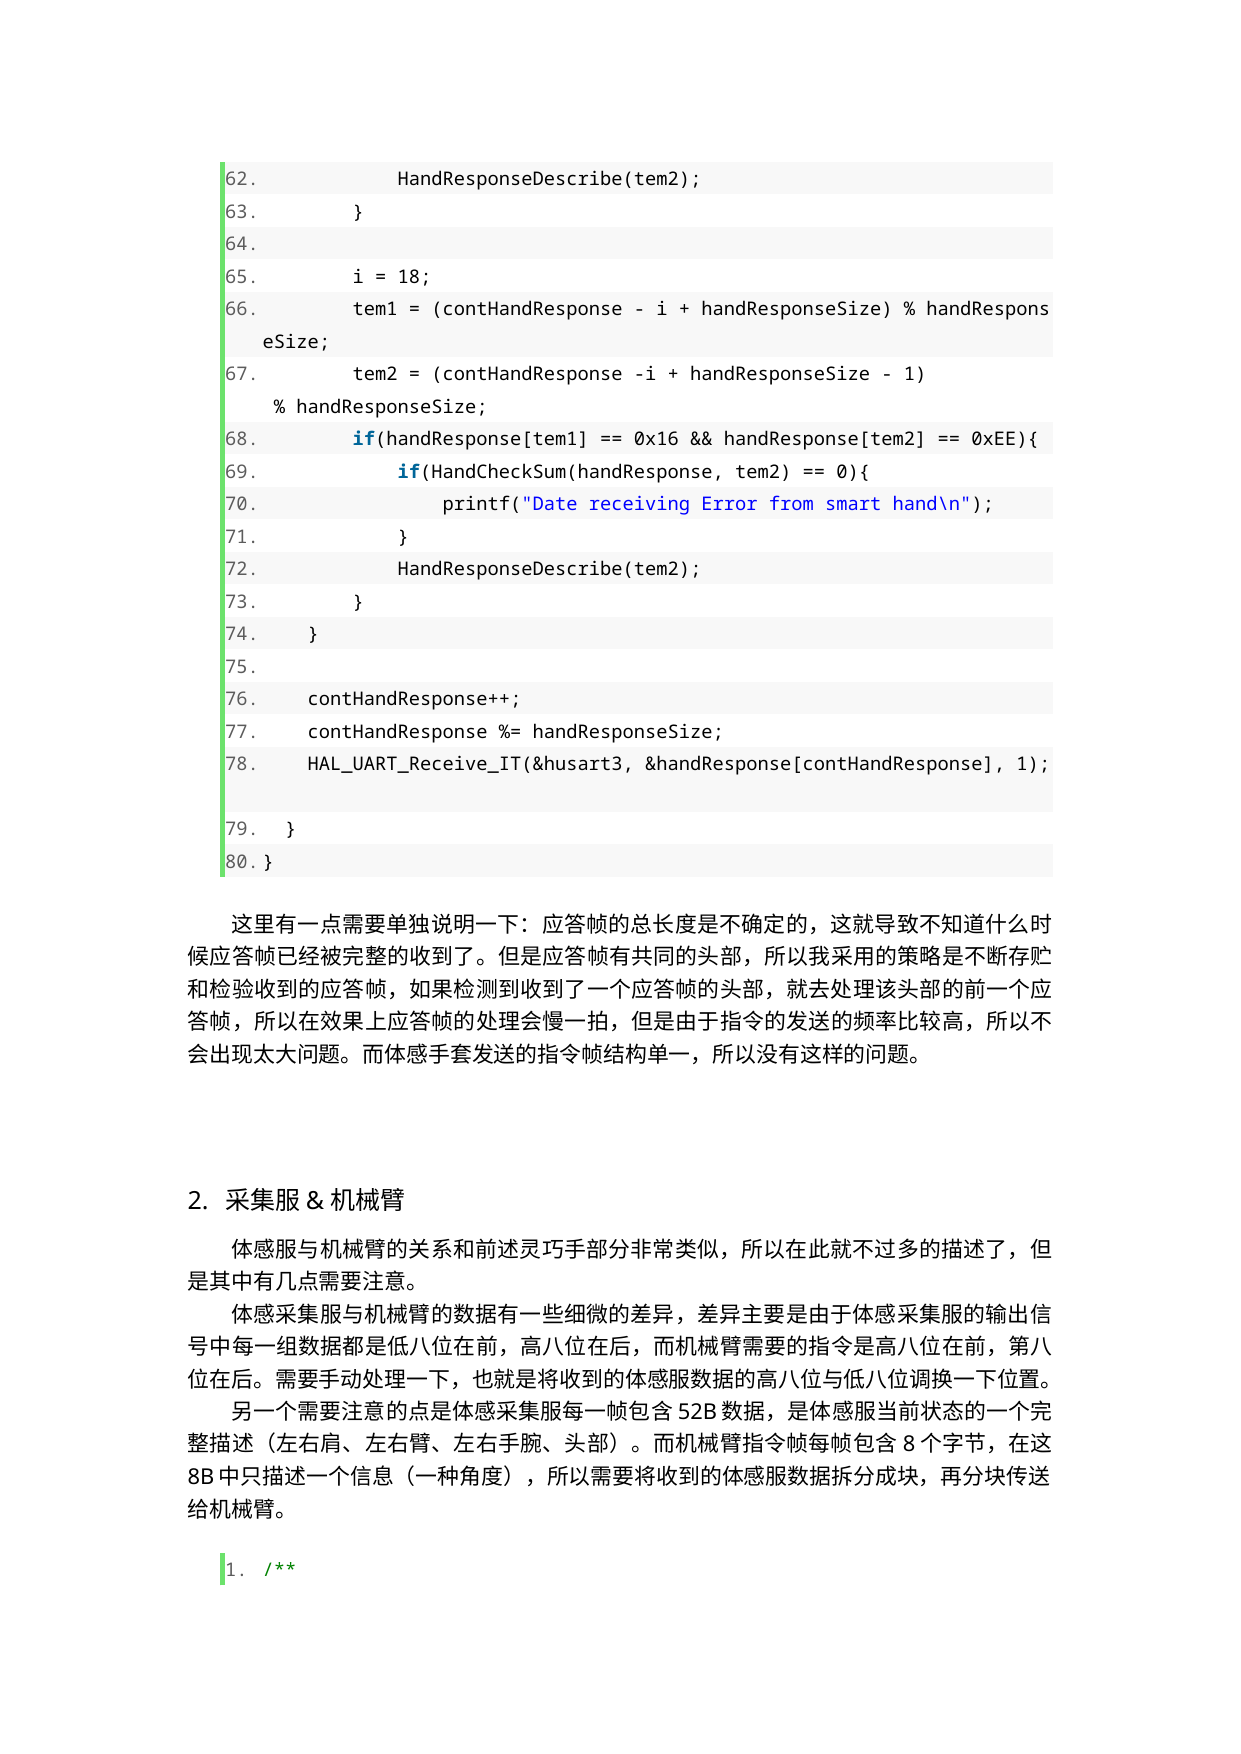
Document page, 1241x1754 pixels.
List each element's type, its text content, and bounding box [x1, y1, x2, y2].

list HAL_UART_Receive_IT(&husart3, &handResponse[contHandResponse], 1); [225, 747, 1053, 812]
list } [225, 584, 1053, 617]
text 这里有一点需要单独说明一下：应答帧的总长度是不确定的，这就导致不知道什么时候应答帧已经被完整的收到了。但是应答帧有共同的头部，所以我采用的策略是不断存贮和检验收到的应答帧，如果检测到收到了一个应答帧的头部，就去处理该头部的前一个应答帧，所以在效果上应答帧的处理会慢一拍，但是由于指令的发送的频率比较高，所以不会出现太大问题。而体感手套发送的指令帧结构单一，所以没有这样的问题。 [187, 906, 1053, 1069]
list /** [225, 1553, 1053, 1585]
list } [225, 617, 1053, 649]
list tem1 = (contHandResponse - i + handResponseSize) % handResponseSize; [225, 292, 1053, 357]
text 另一个需要注意的点是体感采集服每一帧包含52B数据，是体感服当前状态的一个完整描述（左右肩、左右臂、左右手腕、头部）。而机械臂指令帧每帧包含8个字节，在这8B中只描述一个信息（一种角度），所以需要将收到的体感服数据拆分成块，再分块传送给机械臂。 [187, 1394, 1053, 1524]
list } [225, 194, 1053, 227]
list 采集服 & 机械臂 [187, 1166, 1053, 1231]
text 体感服与机械臂的关系和前述灵巧手部分非常类似，所以在此就不过多的描述了，但是其中有几点需要注意。 [187, 1231, 1053, 1296]
list contHandResponse++; [225, 682, 1053, 714]
list } [225, 812, 1053, 844]
list } [225, 519, 1053, 552]
list contHandResponse %= handResponseSize; [225, 714, 1053, 747]
list printf("Date receiving Error from smart hand\n"); [225, 487, 1053, 519]
text 体感采集服与机械臂的数据有一些细微的差异，差异主要是由于体感采集服的输出信号中每一组数据都是低八位在前，高八位在后，而机械臂需要的指令是高八位在前，第八位在后。需要手动处理一下，也就是将收到的体感服数据的高八位与低八位调换一下位置。 [187, 1296, 1053, 1394]
list tem2 = (contHandResponse -i + handResponseSize - 1) % handResponseSize; [225, 357, 1053, 422]
list if(HandCheckSum(handResponse, tem2) == 0){ [225, 454, 1053, 487]
list i = 18; [225, 259, 1053, 292]
list HandResponseDescribe(tem2); [225, 552, 1053, 584]
list if(handResponse[tem1] == 0x16 && handResponse[tem2] == 0xEE){ [225, 422, 1053, 454]
list } [225, 844, 1053, 877]
list HandResponseDescribe(tem2); [225, 162, 1053, 194]
